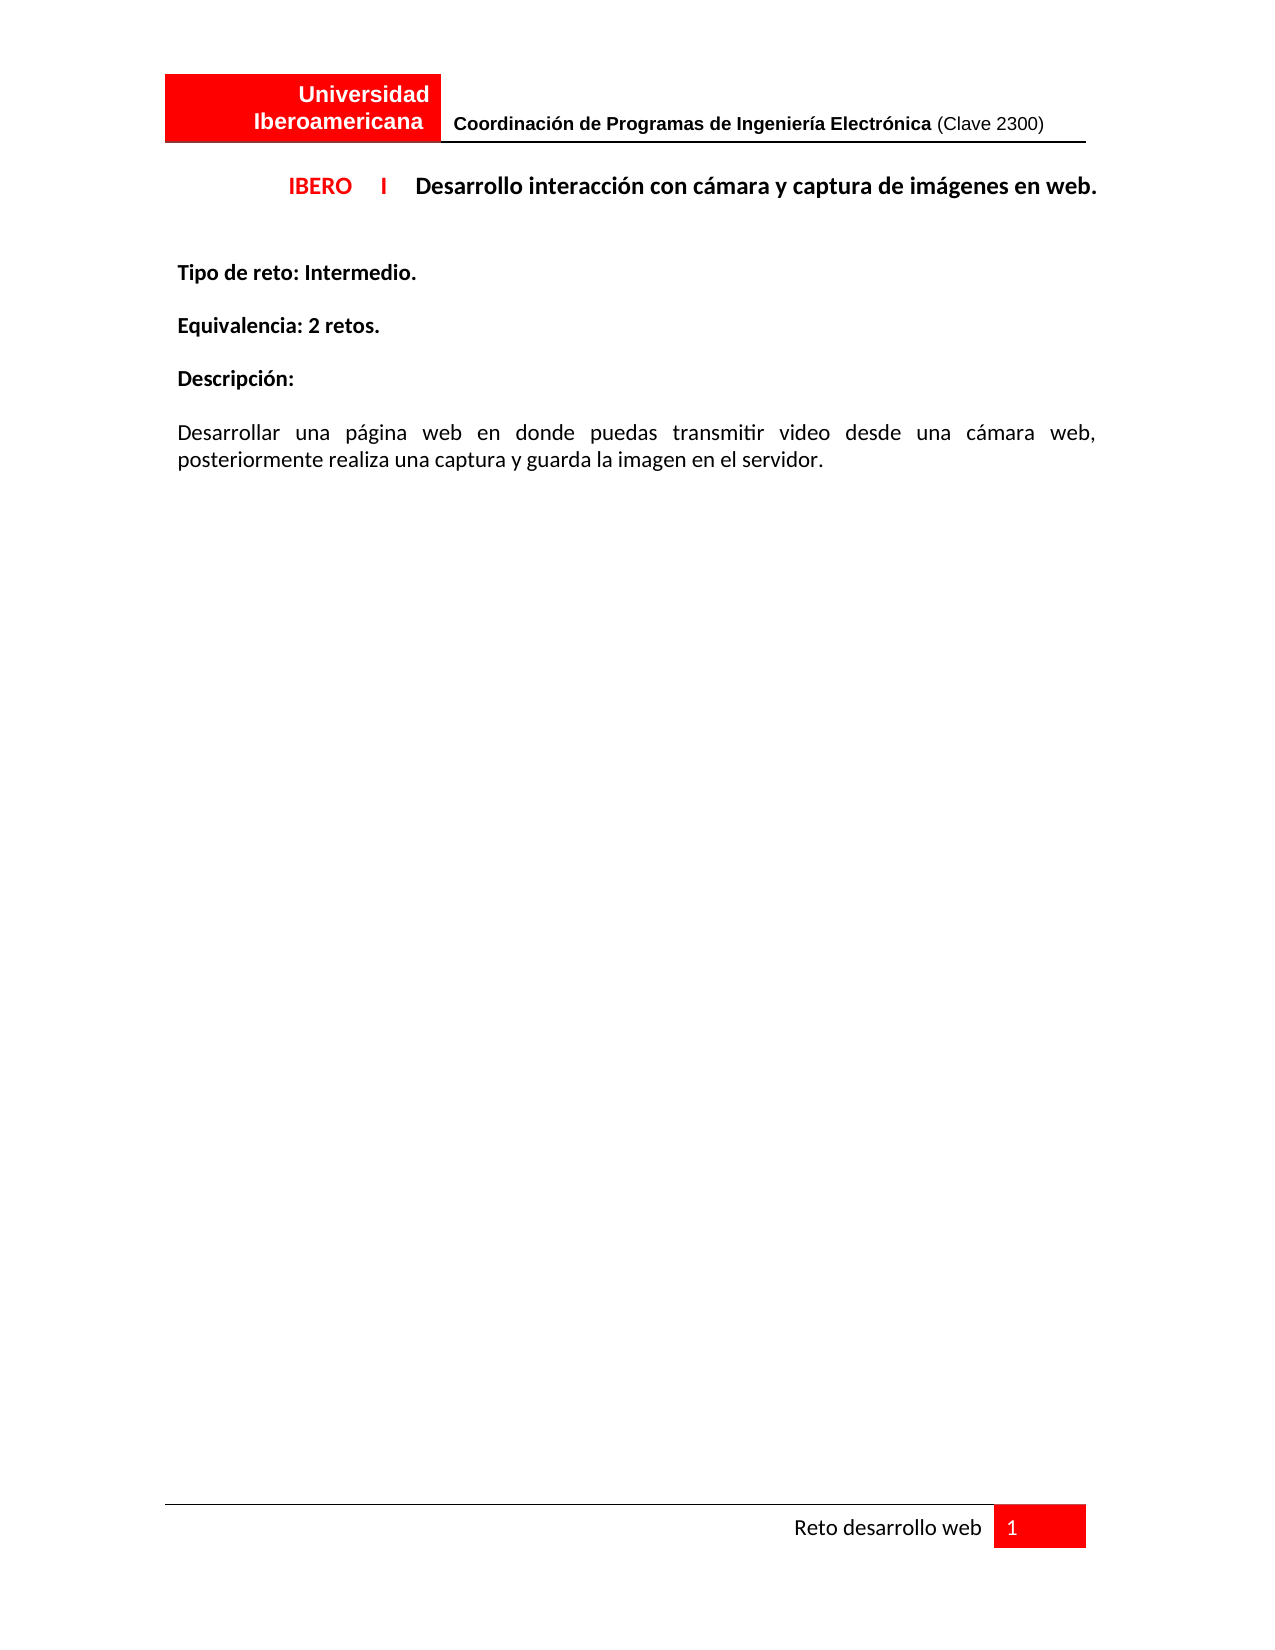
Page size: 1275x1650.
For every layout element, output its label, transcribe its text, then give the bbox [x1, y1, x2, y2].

text Descripción: [177, 364, 1098, 393]
text IBERO I Desarrollo interacción con cámara y captura de imágenes en web. [177, 171, 1098, 201]
text Tipo de reto: Intermedio. [177, 258, 1098, 287]
text Desarrollar una página web en donde puedas transmitir video desde una cámara web, posteriormente realiza una captura y guarda la imagen en el servidor. [177, 418, 1098, 474]
text Equivalencia: 2 retos. [177, 312, 1098, 339]
